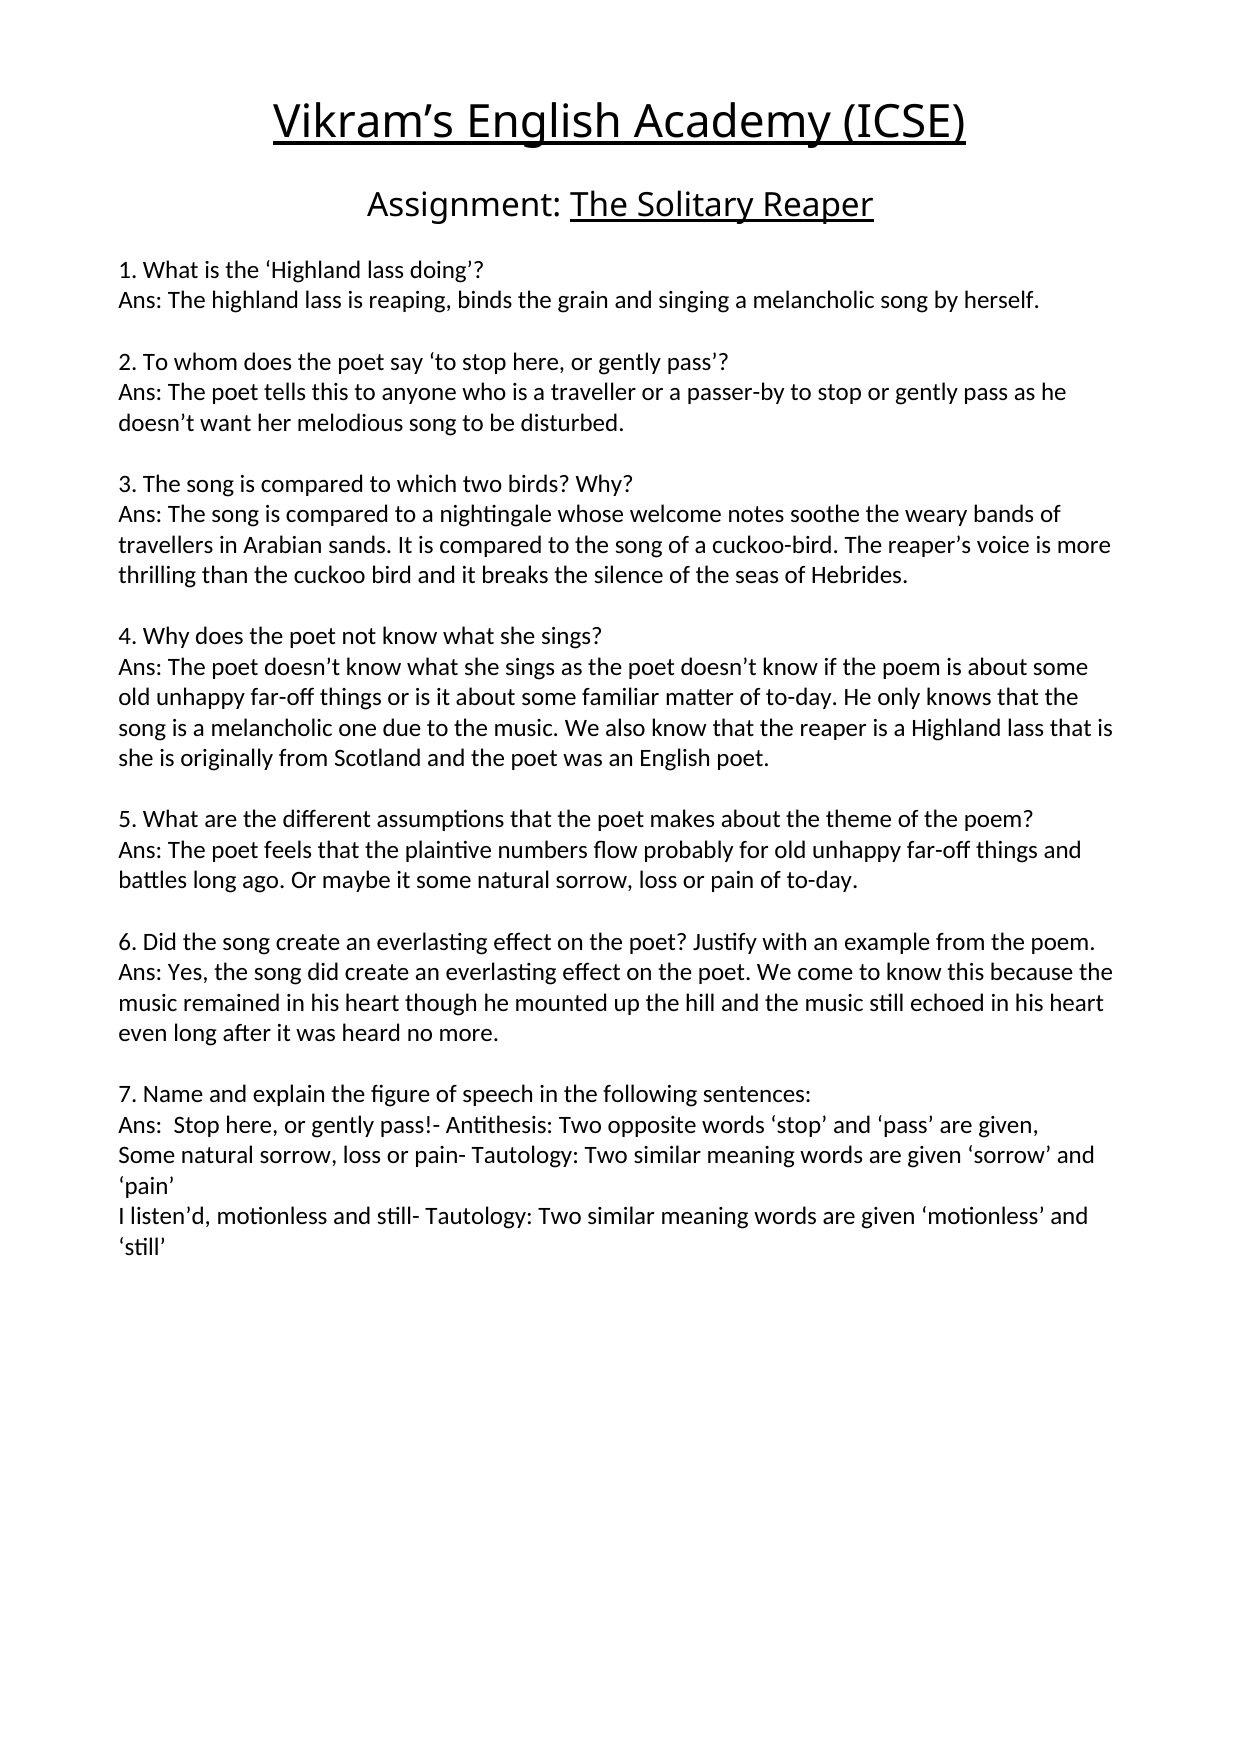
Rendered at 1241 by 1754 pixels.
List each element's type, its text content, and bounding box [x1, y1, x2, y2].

text Assignment: The Solitary Reaper [118, 181, 1122, 227]
text Ans: The poet feels that the plaintive numbers flow probably for old unhappy far-off things and battles long ago. Or maybe it some natural sorrow, loss or pain of to-day. [118, 834, 1122, 895]
text 1. What is the ‘Highland lass doing’? [118, 254, 1122, 285]
text 6. Did the song create an everlasting effect on the poet? Justify with an example from the poem. [118, 926, 1122, 956]
text Ans: Yes, the song did create an everlasting effect on the poet. We come to know this because the music remained in his heart though he mounted up the hill and the music still echoed in his heart even long after it was heard no more. [118, 956, 1122, 1048]
text Ans: The song is compared to a nightingale whose welcome notes soothe the weary bands of travellers in Arabian sands. It is compared to the song of a cuckoo-bird. The reaper’s voice is more thrilling than the cuckoo bird and it breaks the silence of the seas of Hebrides. [118, 498, 1122, 590]
text 5. What are the different assumptions that the poet makes about the theme of the poem? [118, 803, 1122, 834]
text Ans: Stop here, or gently pass!- Antithesis: Two opposite words ‘stop’ and ‘pass’ are given, [118, 1109, 1122, 1139]
text Ans: The poet tells this to anyone who is a traveller or a passer-by to stop or gently pass as he doesn’t want her melodious song to be disturbed. [118, 376, 1122, 437]
text Vikram’s English Academy (ICSE) [118, 89, 1122, 151]
text I listen’d, motionless and still- Tautology: Two similar meaning words are given ‘motionless’ and ‘still’ [118, 1200, 1122, 1261]
text 3. The song is compared to which two birds? Why? [118, 468, 1122, 498]
text Ans: The poet doesn’t know what she sings as the poet doesn’t know if the poem is about some old unhappy far-off things or is it about some familiar matter of to-day. He only knows that the song is a melancholic one due to the music. We also know that the reaper is a Highland lass that is she is originally from Scotland and the poet was an English poet. [118, 651, 1122, 773]
text Some natural sorrow, loss or pain- Tautology: Two similar meaning words are given ‘sorrow’ and ‘pain’ [118, 1139, 1122, 1200]
text 4. Why does the poet not know what she sings? [118, 620, 1122, 651]
text 7. Name and explain the figure of speech in the following sentences: [118, 1078, 1122, 1109]
text Ans: The highland lass is reaping, binds the grain and singing a melancholic song by herself. [118, 285, 1122, 315]
text 2. To whom does the poet say ‘to stop here, or gently pass’? [118, 346, 1122, 376]
